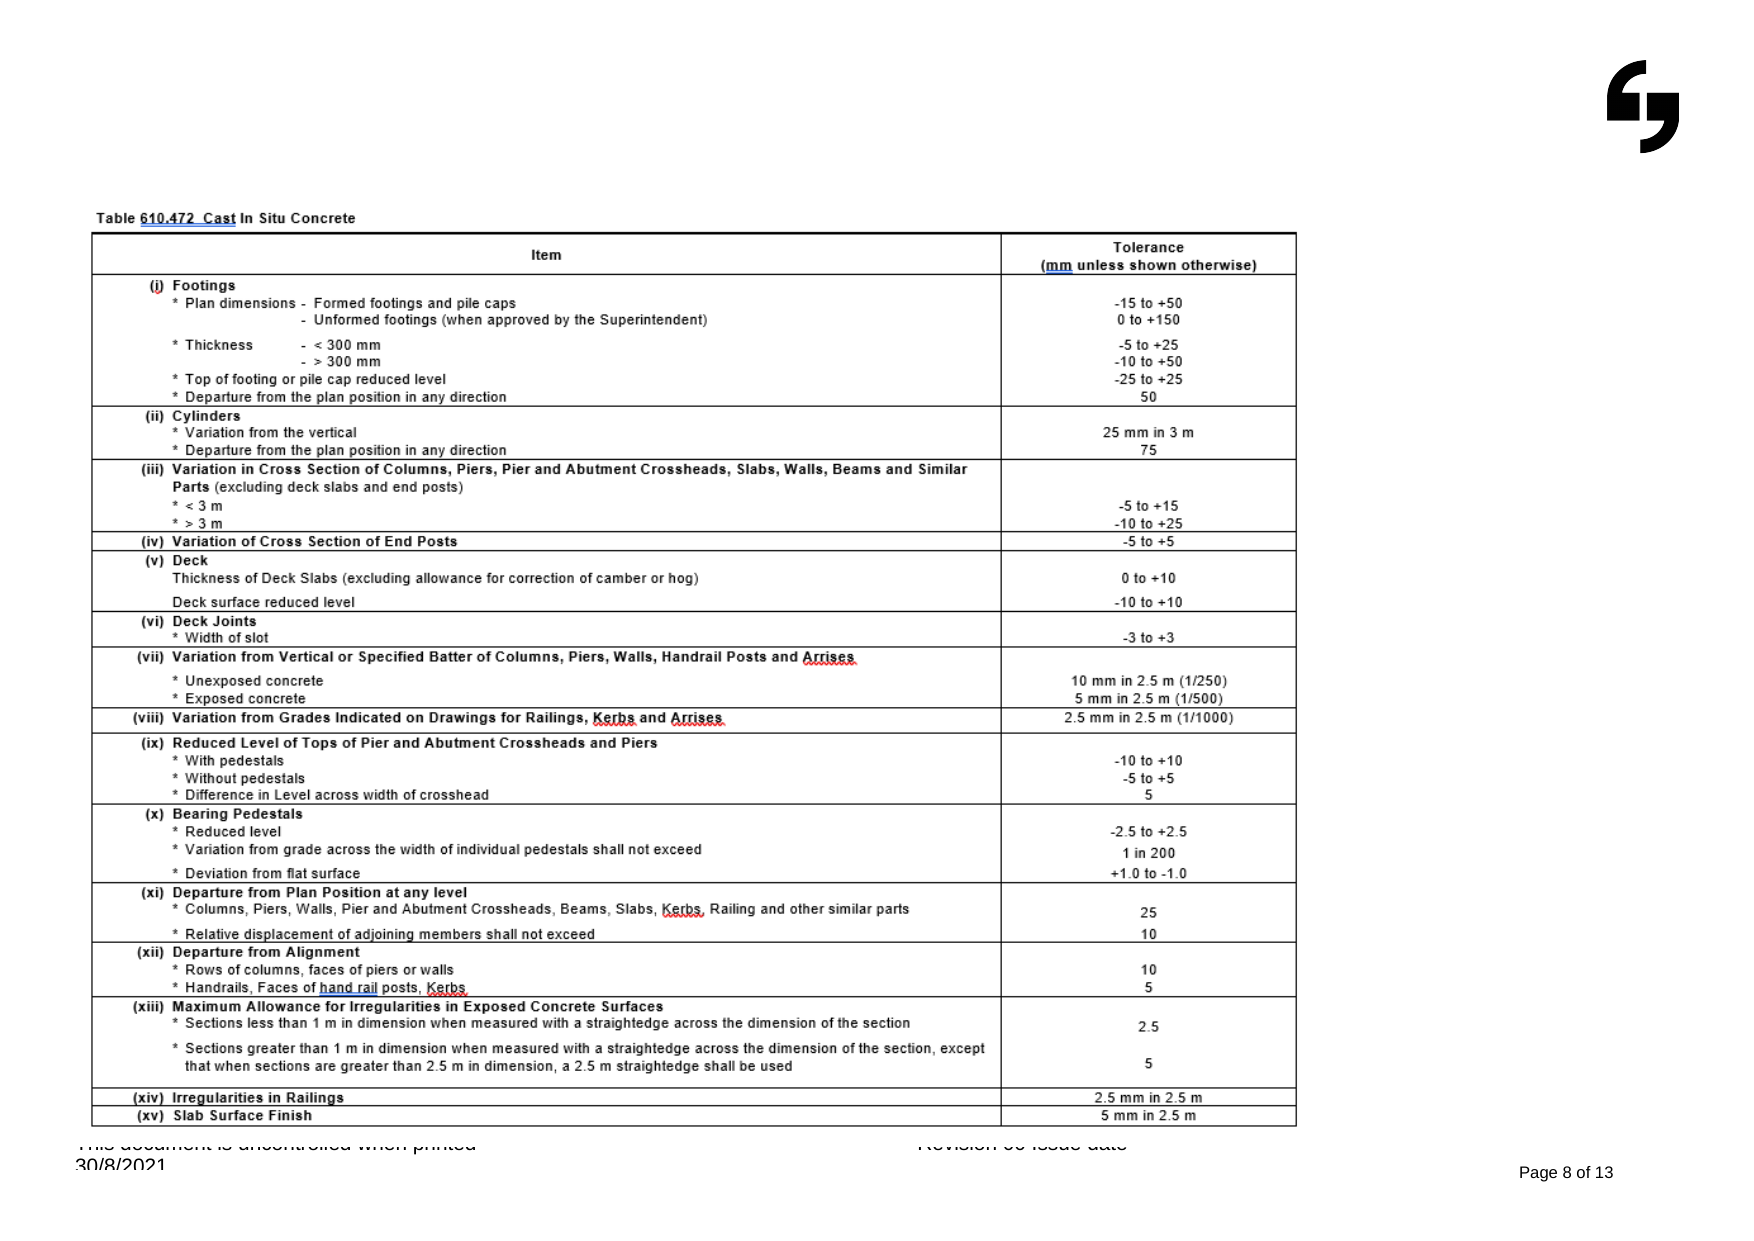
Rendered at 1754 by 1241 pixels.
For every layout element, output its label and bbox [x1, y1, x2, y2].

picture [75, 189, 1411, 1147]
picture [1607, 60, 1679, 154]
